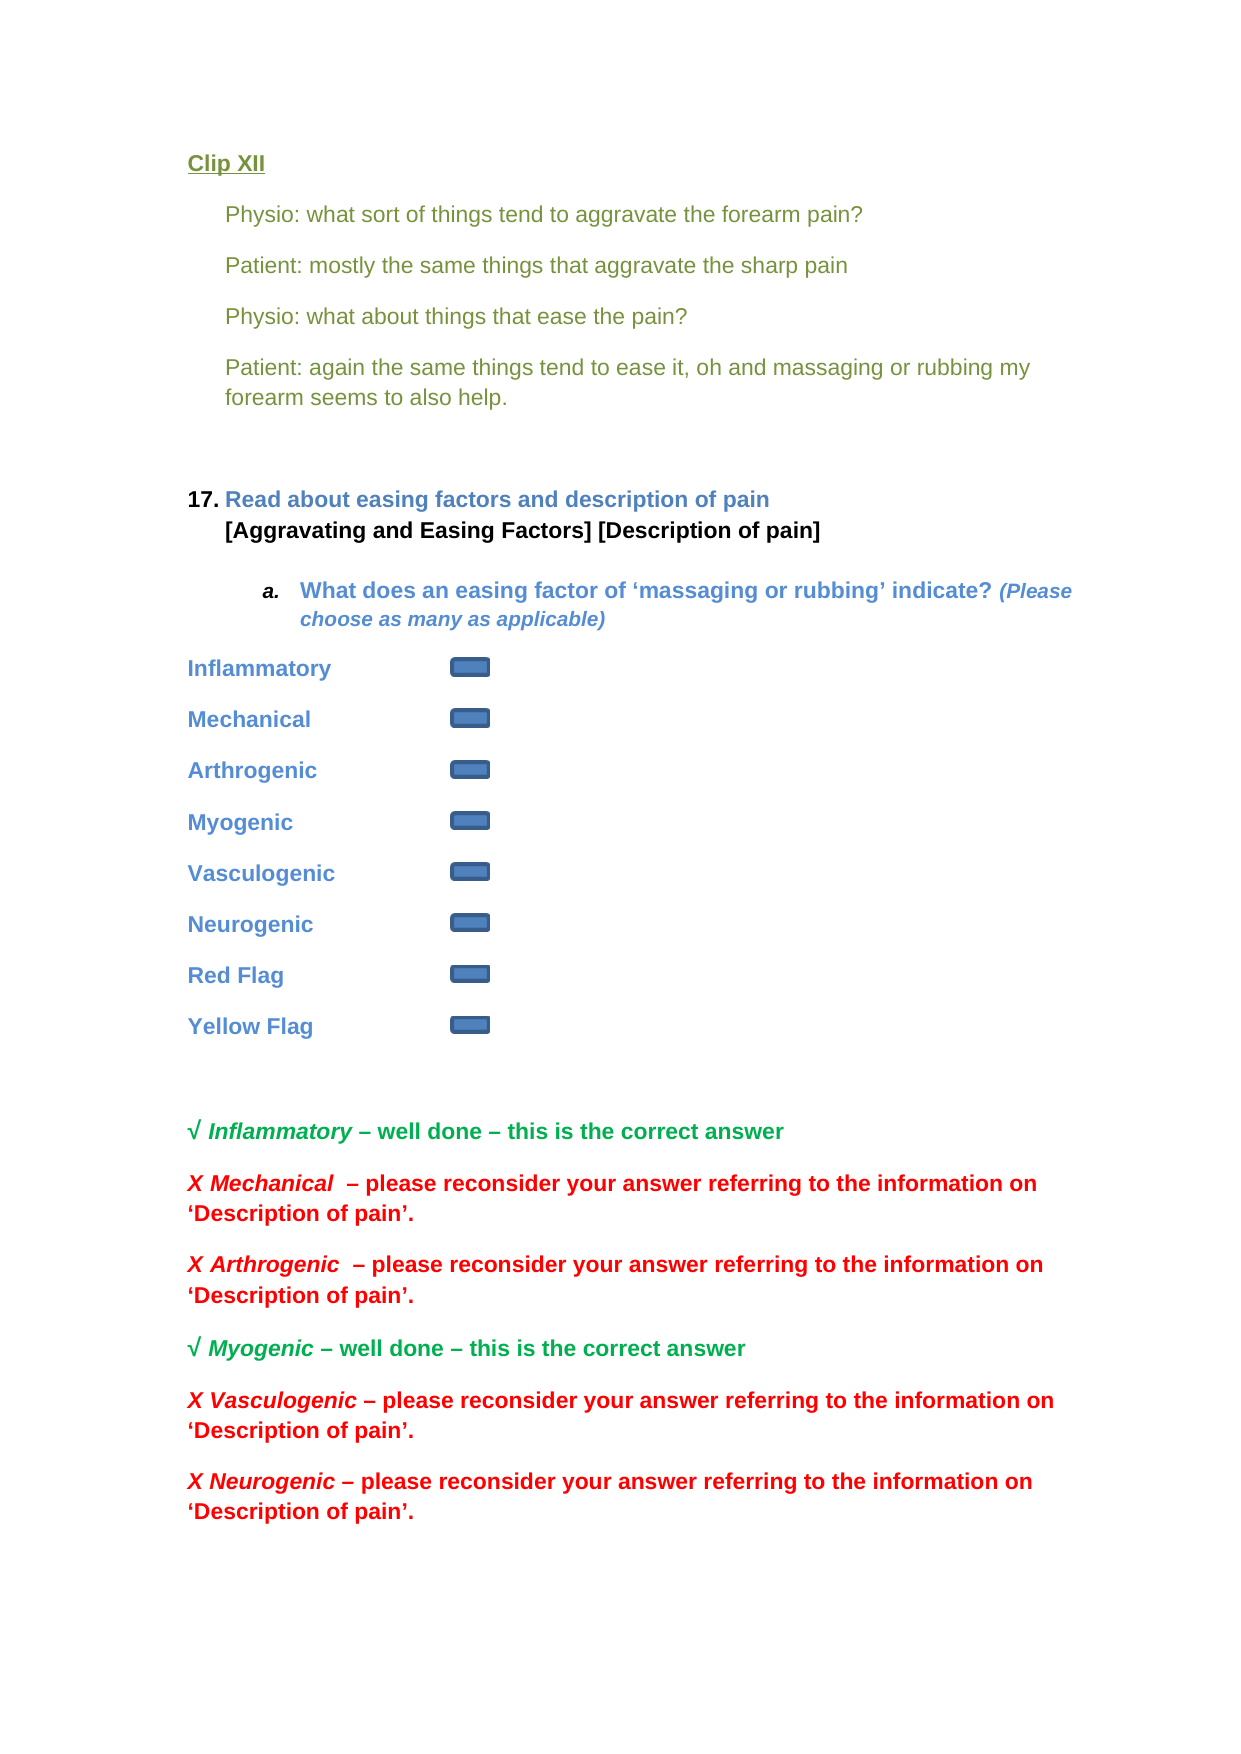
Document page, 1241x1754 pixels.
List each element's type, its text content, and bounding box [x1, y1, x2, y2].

picture [450, 1016, 490, 1034]
text Inflammatory [187, 655, 1090, 682]
text X Neurogenic – please reconsider your answer referring to the information on ‘Description of pain’. [187, 1468, 1090, 1524]
text Patient: mostly the same things that aggravate the sharp pain [225, 252, 1090, 278]
picture [450, 760, 490, 779]
list [Aggravating and Easing Factors] [Description of pain] [225, 517, 1090, 543]
text Physio: what about things that ease the pain? [225, 303, 1090, 329]
text Myogenic [187, 808, 1090, 835]
picture [450, 811, 490, 830]
text X Arthrogenic – please reconsider your answer referring to the information on ‘Description of pain’. [187, 1251, 1090, 1308]
list Read about easing factors and description of pain [187, 486, 1090, 513]
text Neurogenic [187, 911, 1090, 937]
list What does an easing factor of ‘massaging or rubbing’ indicate? (Please choose as many as applicable) [262, 577, 1090, 631]
text X Vasculogenic – please reconsider your answer referring to the information on ‘Description of pain’. [187, 1387, 1090, 1443]
text Yellow Flag [187, 1013, 1090, 1039]
picture [450, 657, 490, 677]
text Patient: again the same things tend to ease it, oh and massaging or rubbing my forearm seems to also help. [225, 354, 1090, 411]
picture [450, 862, 490, 881]
text X Mechanical – please reconsider your answer referring to the information on ‘Description of pain’. [187, 1170, 1090, 1227]
text Vasculogenic [187, 859, 1090, 886]
picture [450, 965, 490, 983]
text √ Inflammatory – well done – this is the correct answer [187, 1116, 1090, 1145]
text Mechanical [187, 706, 1090, 733]
text Red Flag [187, 962, 1090, 988]
picture [450, 708, 490, 728]
text Physio: what sort of things tend to aggravate the forearm pain? [225, 201, 1090, 227]
text √ Myogenic – well done – this is the correct answer [187, 1333, 1090, 1361]
text Clip XII [187, 150, 1090, 176]
picture [450, 913, 490, 932]
text Arthrogenic [187, 757, 1090, 784]
